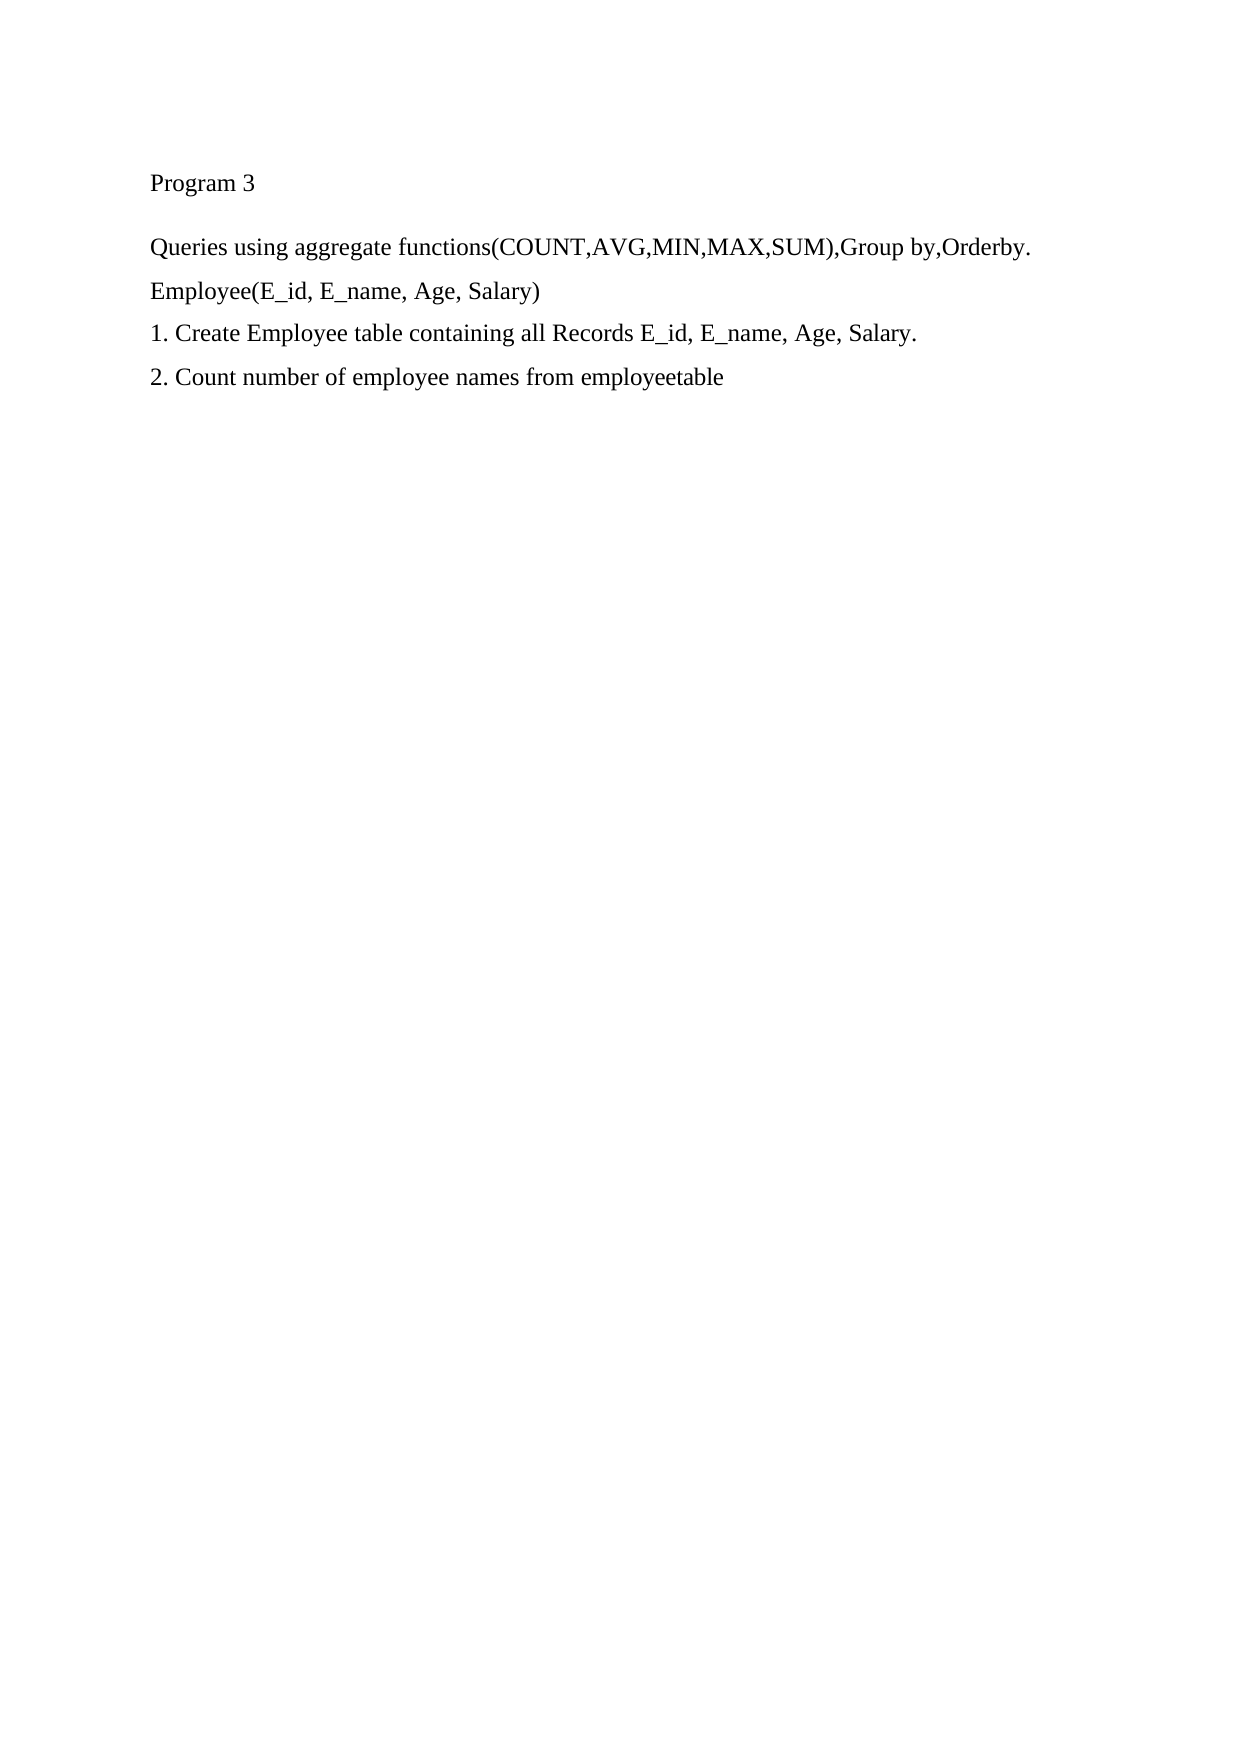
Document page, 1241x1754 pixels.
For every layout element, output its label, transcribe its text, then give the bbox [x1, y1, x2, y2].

list Count number of employee names from employeetable [150, 362, 1196, 391]
text Program 3 [150, 168, 1196, 197]
text Queries using aggregate functions(COUNT,AVG,MIN,MAX,SUM),Group by,Orderby. Employee(E_id, E_name, Age, Salary) [150, 232, 1038, 304]
list Create Employee table containing all Records E_id, E_name, Age, Salary. [150, 319, 1196, 347]
